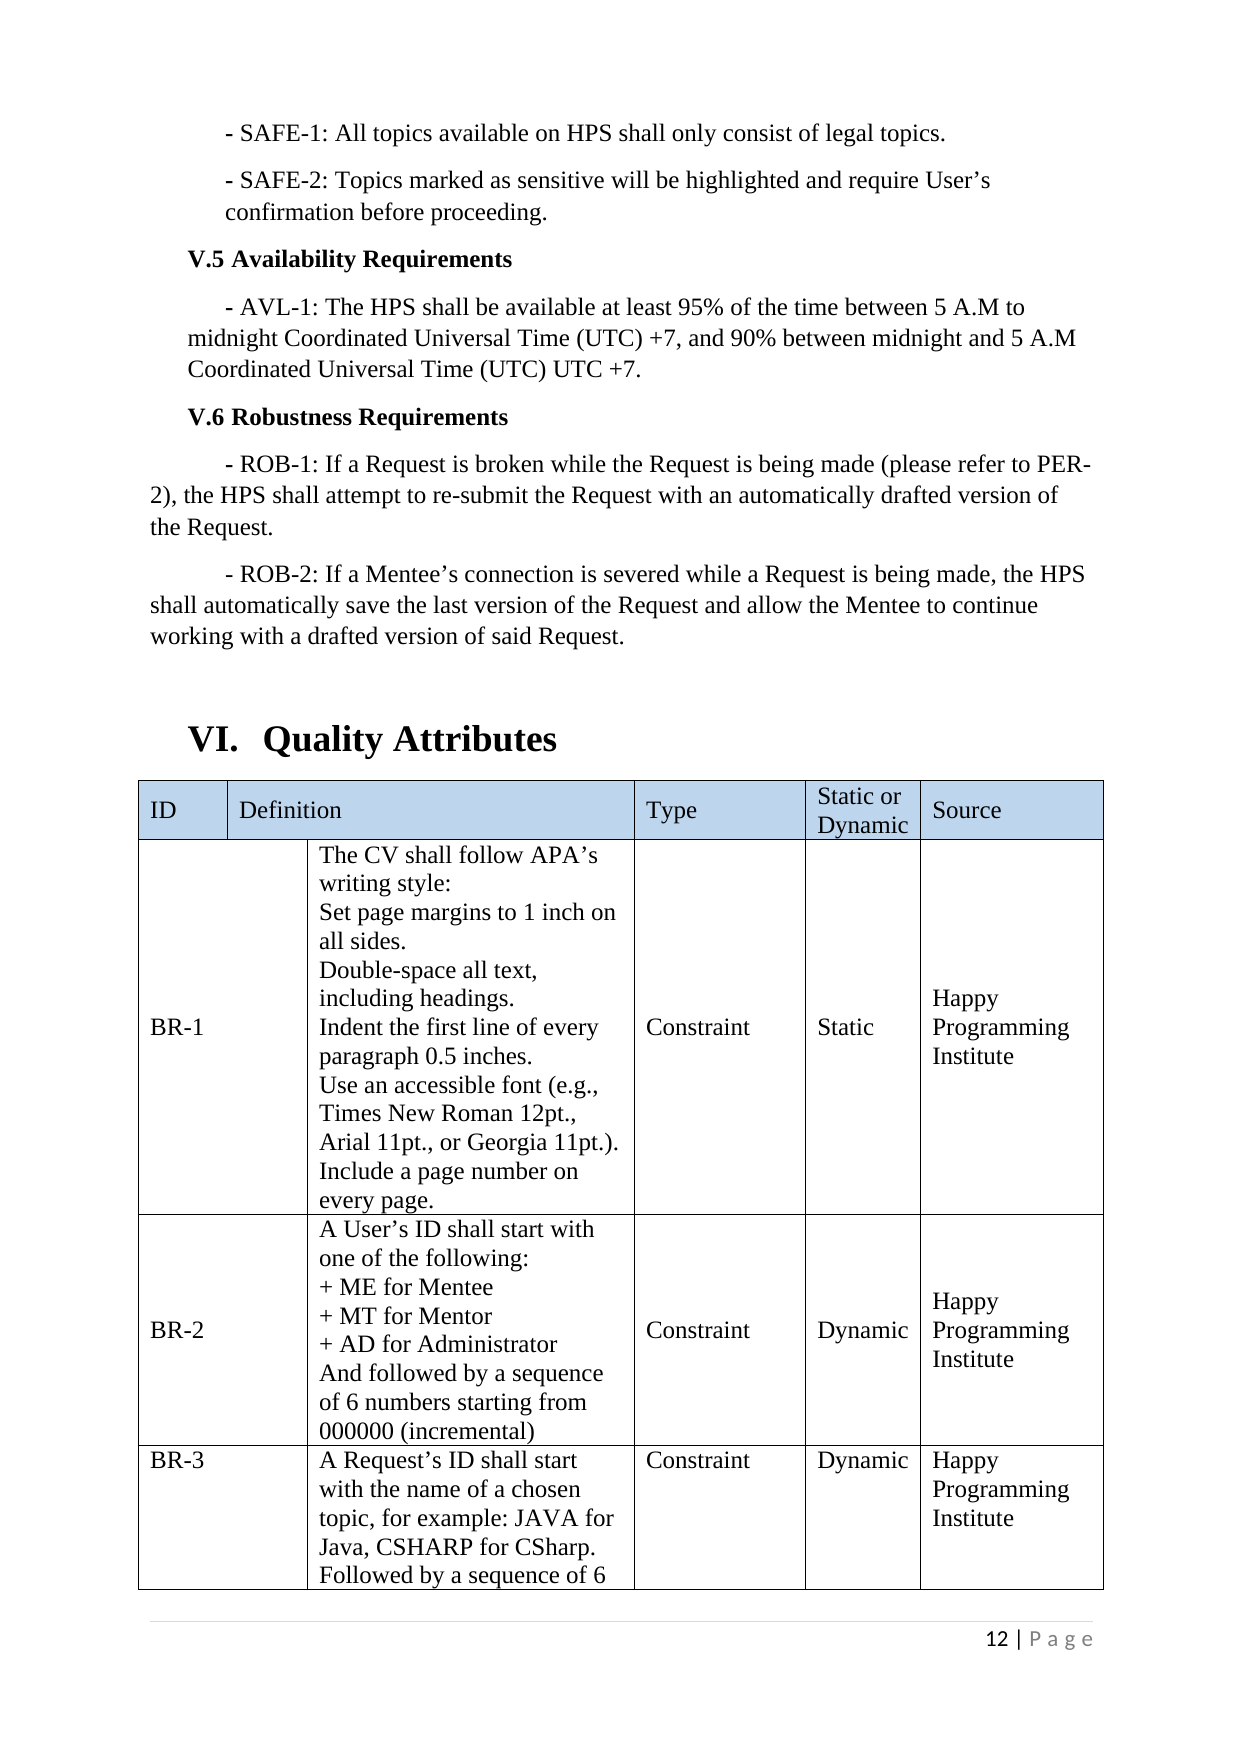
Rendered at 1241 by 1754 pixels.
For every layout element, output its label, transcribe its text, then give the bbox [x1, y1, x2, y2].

text - SAFE-2: Topics marked as sensitive will be highlighted and require User’s confirmation before proceeding. [225, 166, 1093, 225]
text - SAFE-1: All topics available on HPS shall only consist of legal topics. [225, 118, 1093, 147]
table_cell A User’s ID shall start with one of the following: + ME for Mentee + MT for Mentor + AD for Administrator And followed by a sequence of 6 numbers starting from 000000 (incremental) [308, 1215, 634, 1444]
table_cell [921, 1446, 1103, 1589]
table_cell The CV shall follow APA’s writing style: Set page margins to 1 inch on all sides. Double-space all text, including headings. Indent the first line of every paragraph 0.5 inches. Use an accessible font (e.g., Times New Roman 12pt., Arial 11pt., or Georgia 11pt.). Include a page number on every page. [308, 840, 634, 1213]
text - ROB-2: If a Mentee’s connection is severed while a Request is being made, the HPS shall automatically save the last version of the Request and allow the Mentee to continue working with a drafted version of said Request. [150, 559, 1093, 650]
table_cell Happy Programming Institute [921, 1215, 1103, 1444]
table_cell Dynamic [806, 1446, 920, 1589]
table_header ID [139, 781, 227, 839]
table_cell Dynamic [806, 1215, 920, 1444]
text - ROB-1: If a Request is broken while the Request is being made (please refer to PER-2), the HPS shall attempt to re-submit the Request with an automatically drafted version of the Request. [150, 449, 1093, 540]
table_cell Constraint [635, 1215, 805, 1444]
table_cell Happy Programming Institute [921, 840, 1103, 1213]
table_cell BR-1 [139, 840, 307, 1213]
list Availability Requirements [187, 244, 1093, 273]
text - AVL-1: The HPS shall be available at least 95% of the time between 5 A.M to midnight Coordinated Universal Time (UTC) +7, and 90% between midnight and 5 A.M Coordinated Universal Time (UTC) UTC +7. [187, 292, 1093, 383]
list Quality Attributes [187, 717, 1093, 760]
list Robustness Requirements [187, 402, 1093, 431]
table_header Source [921, 781, 1103, 839]
table_cell Constraint [635, 840, 805, 1213]
table_cell Static [806, 840, 920, 1213]
table_header Static or Dynamic [806, 781, 920, 839]
table_cell Constraint [635, 1446, 805, 1589]
table_header Definition [228, 781, 634, 839]
table_cell BR-2 [139, 1215, 307, 1444]
table_header Type [635, 781, 805, 839]
table_cell BR-3 [139, 1446, 307, 1589]
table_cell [308, 1446, 634, 1589]
